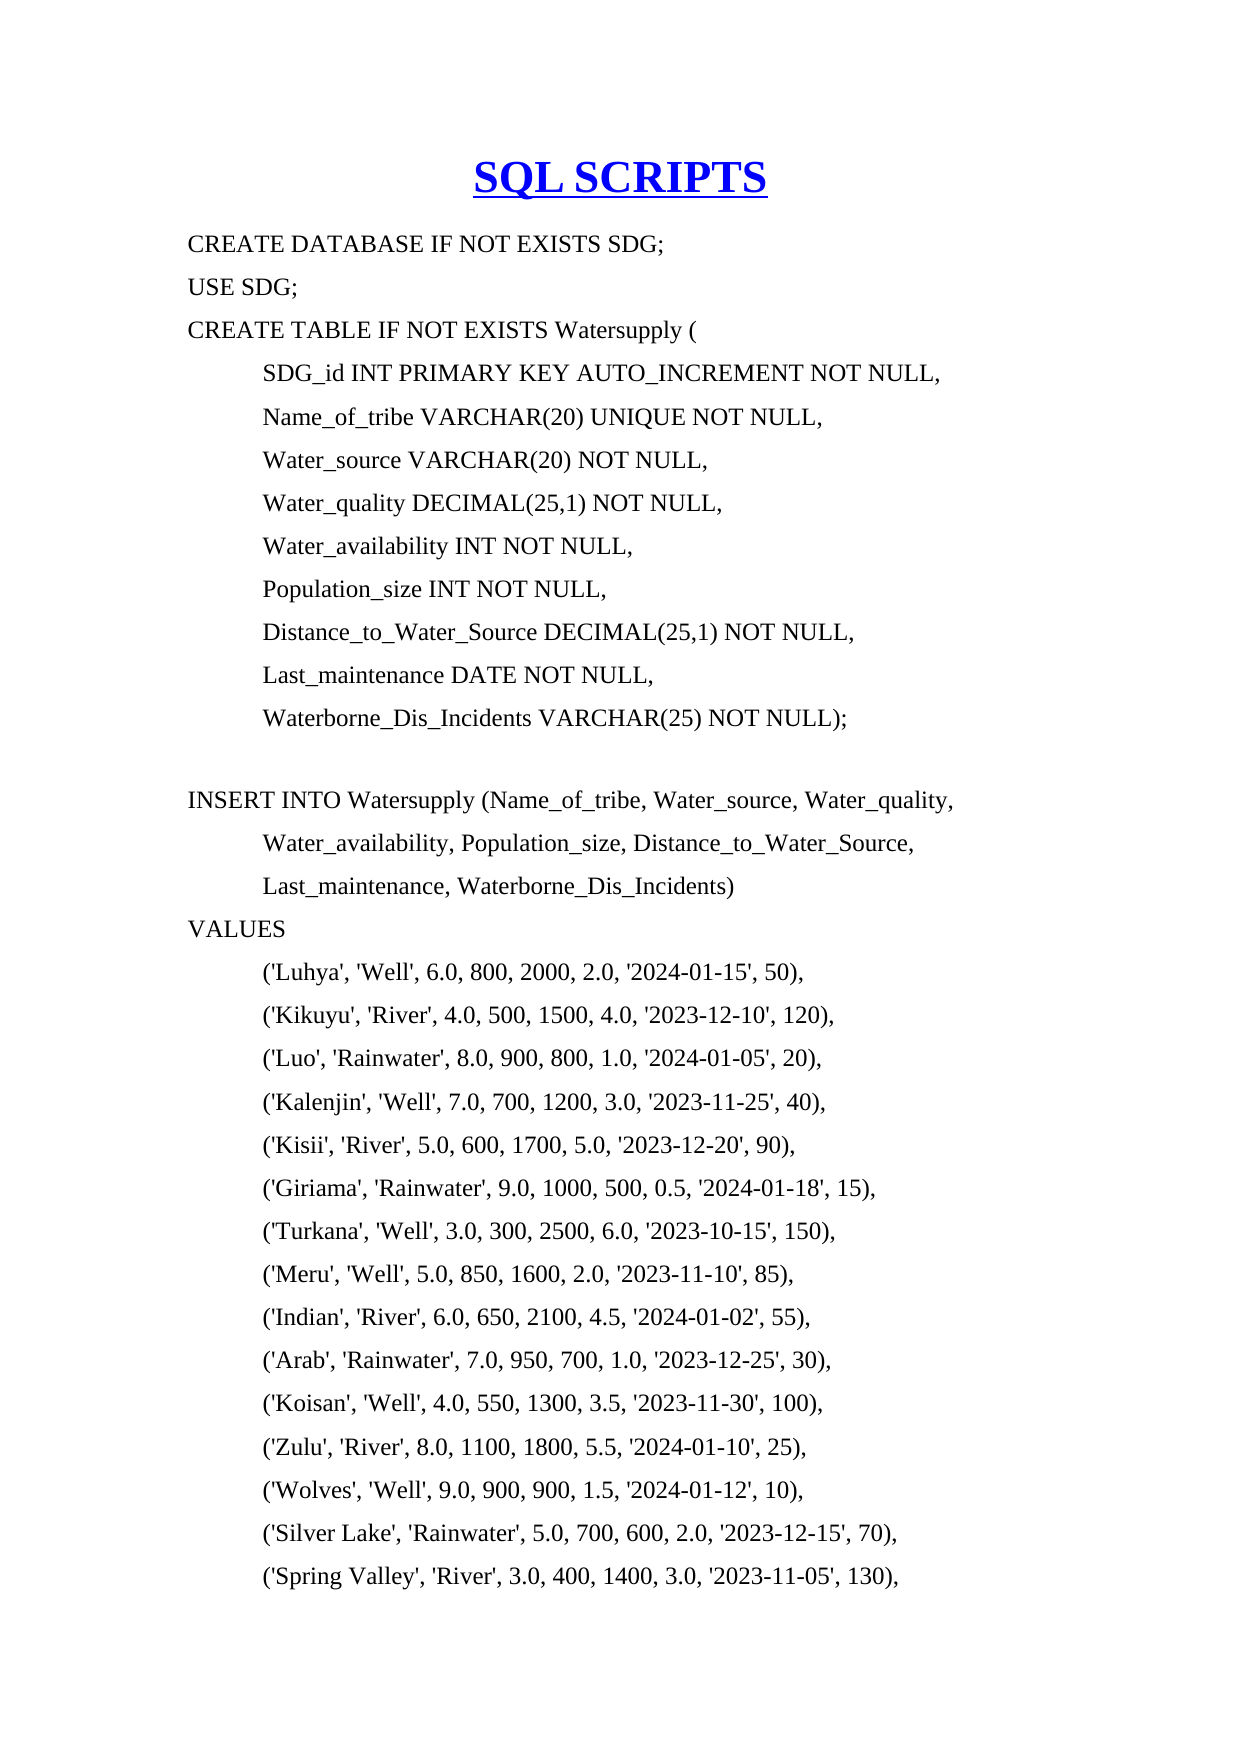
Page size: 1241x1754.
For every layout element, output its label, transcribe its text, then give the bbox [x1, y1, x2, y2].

list Water_availability INT NOT NULL, [187, 531, 1053, 560]
list ('Luo', 'Rainwater', 8.0, 900, 800, 1.0, '2024-01-05', 20), [187, 1043, 1053, 1072]
list INSERT INTO Watersupply (Name_of_tribe, Water_source, Water_quality, Water_availability, Population_size, Distance_to_Water_Source, Last_maintenance, Waterborne_Dis_Incidents) [187, 785, 1053, 900]
list ('Kalenjin', 'Well', 7.0, 700, 1200, 3.0, '2023-11-25', 40), [187, 1087, 1053, 1115]
list Water_source VARCHAR(20) NOT NULL, [187, 445, 1053, 473]
list SDG_id INT PRIMARY KEY AUTO_INCREMENT NOT NULL, [187, 358, 1053, 387]
list CREATE DATABASE IF NOT EXISTS SDG; [187, 229, 1053, 258]
list Water_quality DECIMAL(25,1) NOT NULL, [187, 488, 1053, 517]
list Population_size INT NOT NULL, [187, 574, 1053, 603]
list ('Indian', 'River', 6.0, 650, 2100, 4.5, '2024-01-02', 55), [187, 1302, 1053, 1331]
list USE SDG; [187, 272, 1053, 301]
list CREATE TABLE IF NOT EXISTS Watersupply ( [187, 315, 1053, 344]
list ('Kikuyu', 'River', 4.0, 500, 1500, 4.0, '2023-12-10', 120), [187, 1000, 1053, 1029]
list ('Arab', 'Rainwater', 7.0, 950, 700, 1.0, '2023-12-25', 30), [187, 1345, 1053, 1374]
list ('Giriama', 'Rainwater', 9.0, 1000, 500, 0.5, '2024-01-18', 15), [187, 1173, 1053, 1202]
list ('Wolves', 'Well', 9.0, 900, 900, 1.5, '2024-01-12', 10), [187, 1475, 1053, 1503]
list VALUES [187, 914, 1053, 943]
list ('Zulu', 'River', 8.0, 1100, 1800, 5.5, '2024-01-10', 25), [187, 1432, 1053, 1460]
subtitle SQL SCRIPTS [187, 150, 1053, 203]
list ('Luhya', 'Well', 6.0, 800, 2000, 2.0, '2024-01-15', 50), [187, 957, 1053, 986]
list ('Meru', 'Well', 5.0, 850, 1600, 2.0, '2023-11-10', 85), [187, 1259, 1053, 1288]
list Waterborne_Dis_Incidents VARCHAR(25) NOT NULL); [187, 703, 1053, 732]
list ('Spring Valley', 'River', 3.0, 400, 1400, 3.0, '2023-11-05', 130), [187, 1561, 1053, 1590]
list ('Kisii', 'River', 5.0, 600, 1700, 5.0, '2023-12-20', 90), [187, 1130, 1053, 1158]
list Last_maintenance DATE NOT NULL, [187, 660, 1053, 689]
list ('Turkana', 'Well', 3.0, 300, 2500, 6.0, '2023-10-15', 150), [187, 1216, 1053, 1245]
list Distance_to_Water_Source DECIMAL(25,1) NOT NULL, [187, 617, 1053, 646]
list Name_of_tribe VARCHAR(20) UNIQUE NOT NULL, [187, 402, 1053, 430]
list ('Koisan', 'Well', 4.0, 550, 1300, 3.5, '2023-11-30', 100), [187, 1388, 1053, 1417]
list ('Silver Lake', 'Rainwater', 5.0, 700, 600, 2.0, '2023-12-15', 70), [187, 1518, 1053, 1547]
